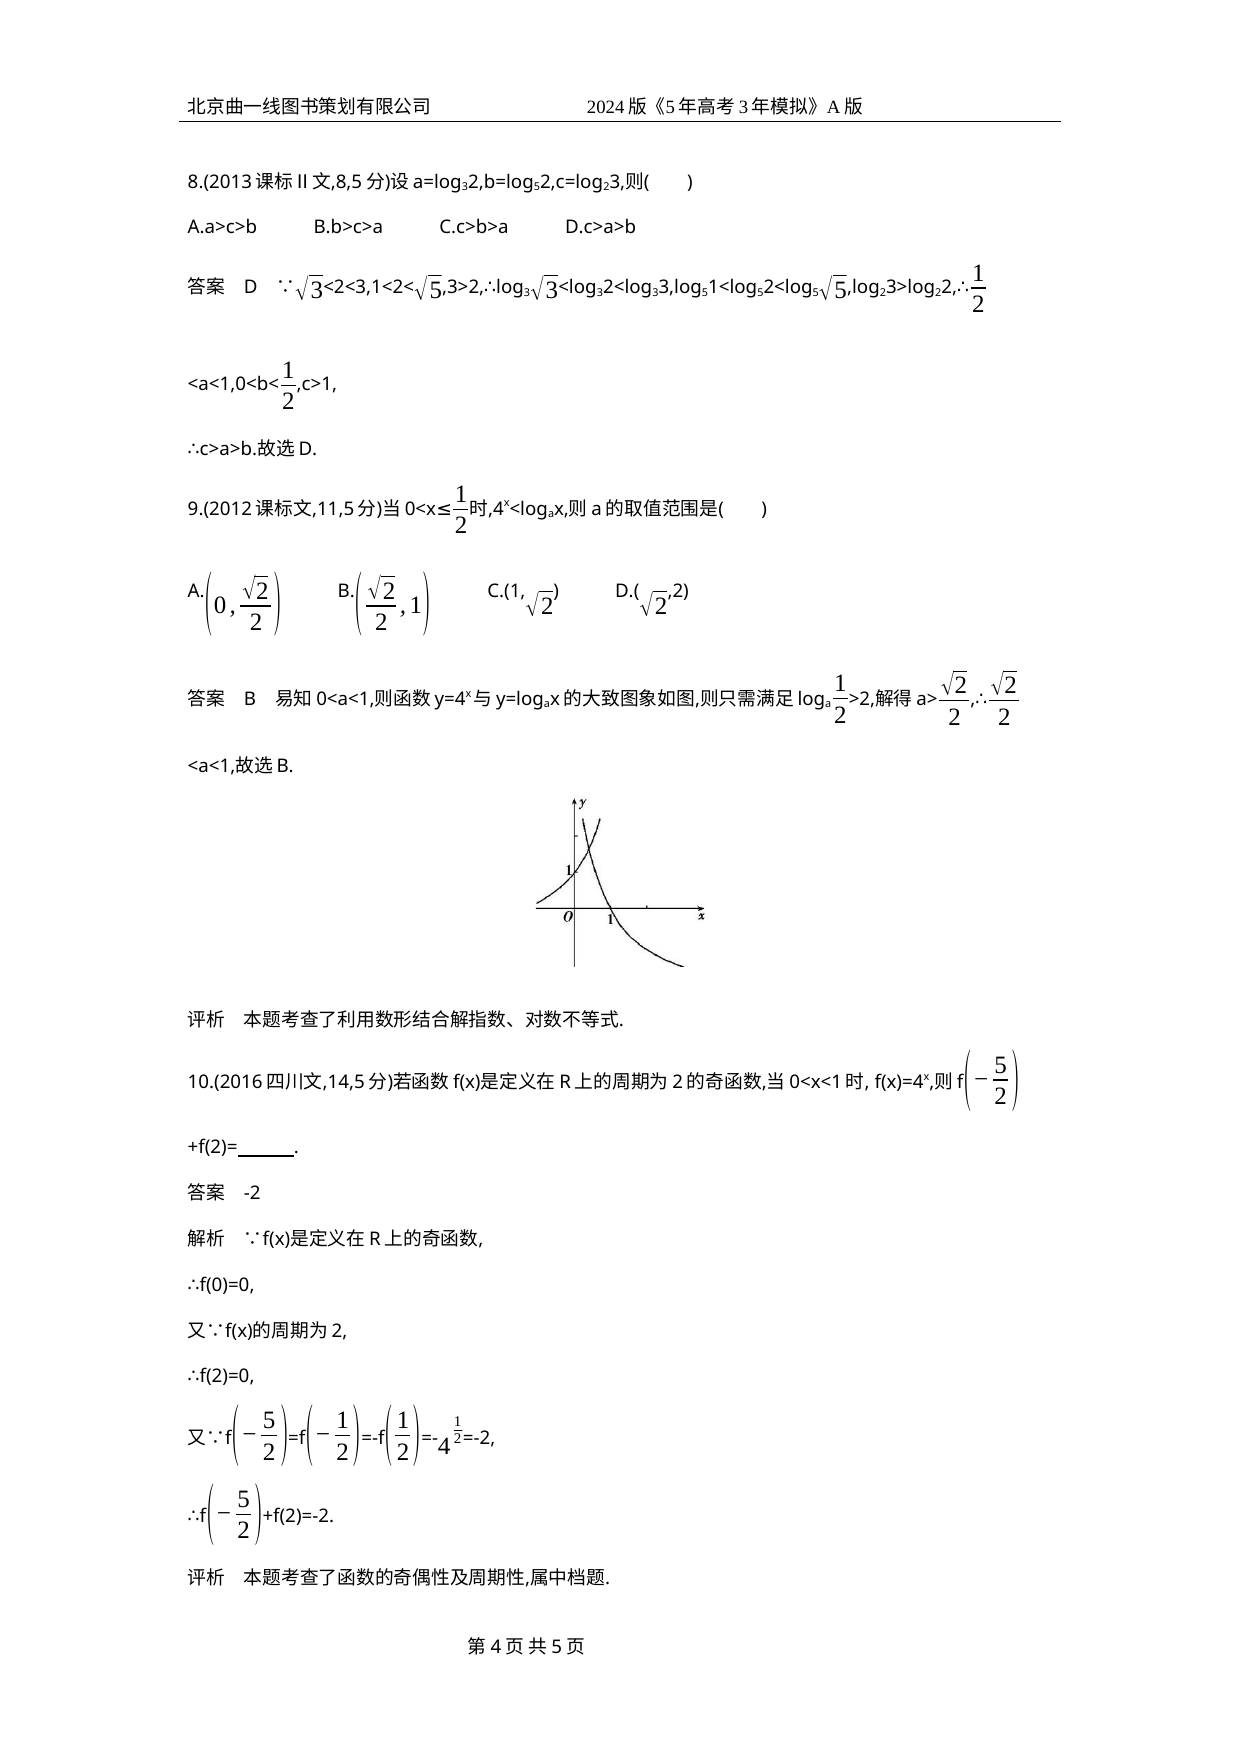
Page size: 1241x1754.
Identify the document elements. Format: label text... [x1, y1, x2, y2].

text 答案 -2 [187, 1175, 1053, 1208]
text 评析 本题考查了利用数形结合解指数、对数不等式. [187, 1002, 1053, 1034]
text 答案 B 易知0<a<1,则函数y=4x与y=logax的大致图象如图,则只需满足loga>2,解得a>,∴<a<1,故选B. [187, 667, 1053, 781]
text ∴f(2)=0, [187, 1359, 1053, 1391]
text ∴c>a>b.故选D. [187, 431, 1053, 464]
text 答案 D ∵<2<3,1<2<,3>2,∴log3<log32<log33,log51<log52<log5,log23>log22,∴<a<1,0<b<,c>1, [187, 256, 1053, 419]
text 解析 ∵f(x)是定义在R上的奇函数, [187, 1221, 1053, 1254]
text ∴f+f(2)=-2. [187, 1482, 1053, 1547]
text A. B. C.(1,) D.(,2) [187, 556, 1053, 653]
text 又∵f=f=-f=-=-2, [187, 1404, 1053, 1469]
text 评析 本题考查了函数的奇偶性及周期性,属中档题. [187, 1560, 1053, 1593]
text ∴f(0)=0, [187, 1267, 1053, 1300]
picture [535, 794, 705, 967]
text 8.(2013课标Ⅱ文,8,5分)设a=log32,b=log52,c=log23,则( ) [187, 164, 1053, 197]
text 9.(2012课标文,11,5分)当0<x≤时,4x<logax,则a的取值范围是( ) [187, 477, 1053, 542]
text 10.(2016四川文,14,5分)若函数f(x)是定义在R上的周期为2的奇函数,当0<x<1时, f(x)=4x,则f+f(2)= . [187, 1048, 1053, 1162]
text A.a>c>b B.b>c>a C.c>b>a D.c>a>b [187, 210, 1053, 243]
text 又∵f(x)的周期为2, [187, 1313, 1053, 1345]
